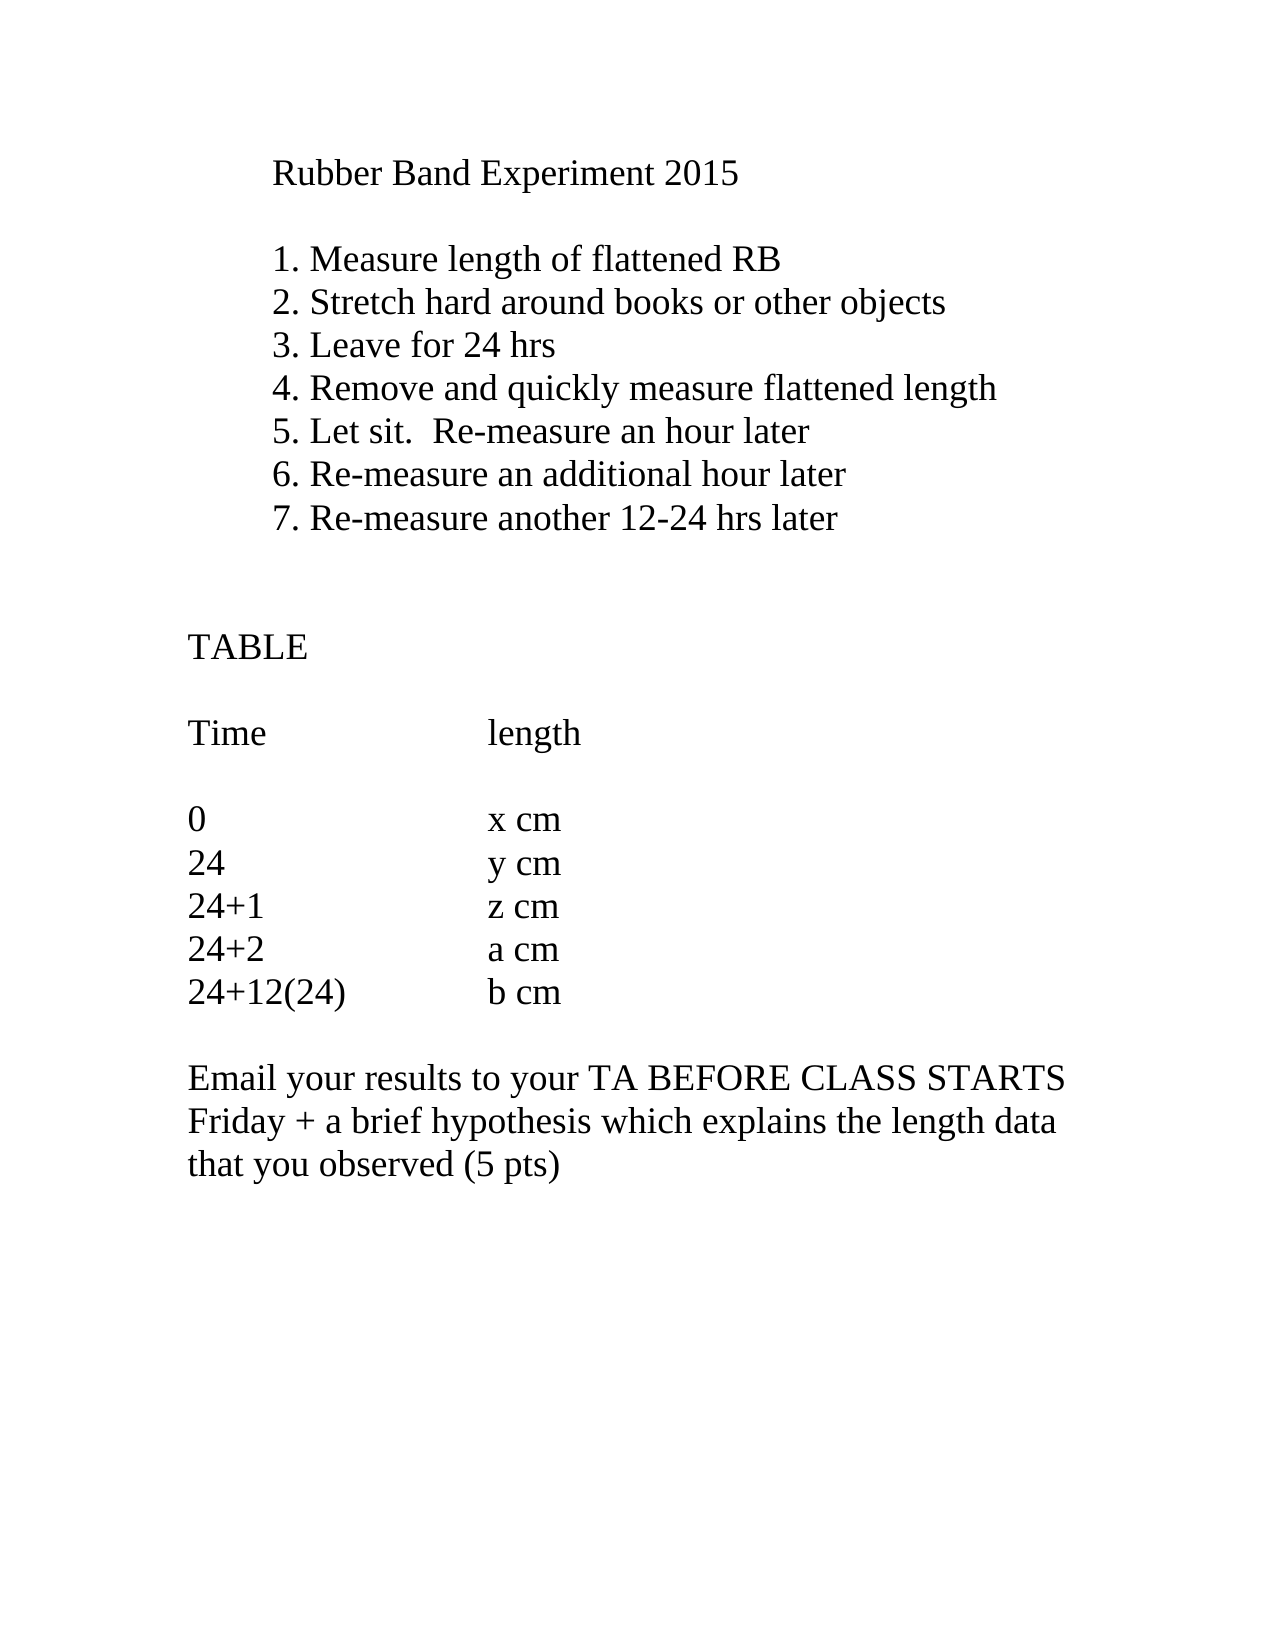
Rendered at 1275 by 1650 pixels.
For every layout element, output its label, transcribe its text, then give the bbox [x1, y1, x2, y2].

list Re-measure another 12-24 hrs later [272, 495, 1087, 538]
list Re-measure an additional hour later [272, 452, 1087, 495]
list Remove and quickly measure flattened length [272, 366, 1087, 409]
text Rubber Band Experiment 2015 [272, 150, 1087, 193]
text 24+1 z cm [187, 883, 1087, 926]
text Time length [187, 711, 1087, 754]
text TABLE [187, 624, 1087, 667]
text 24 y cm [187, 840, 1087, 883]
text 24+12(24) b cm [187, 969, 1087, 1012]
text 24+2 a cm [187, 926, 1087, 969]
list Let sit. Re-measure an hour later [272, 409, 1087, 452]
text Email your results to your TA BEFORE CLASS STARTS Friday + a brief hypothesis which explains the length data that you observed (5 pts) [187, 1056, 1087, 1185]
list Measure length of flattened RB [272, 236, 1087, 279]
text 0 x cm [187, 797, 1087, 840]
list Stretch hard around books or other objects [272, 279, 1087, 322]
list Leave for 24 hrs [272, 322, 1087, 366]
